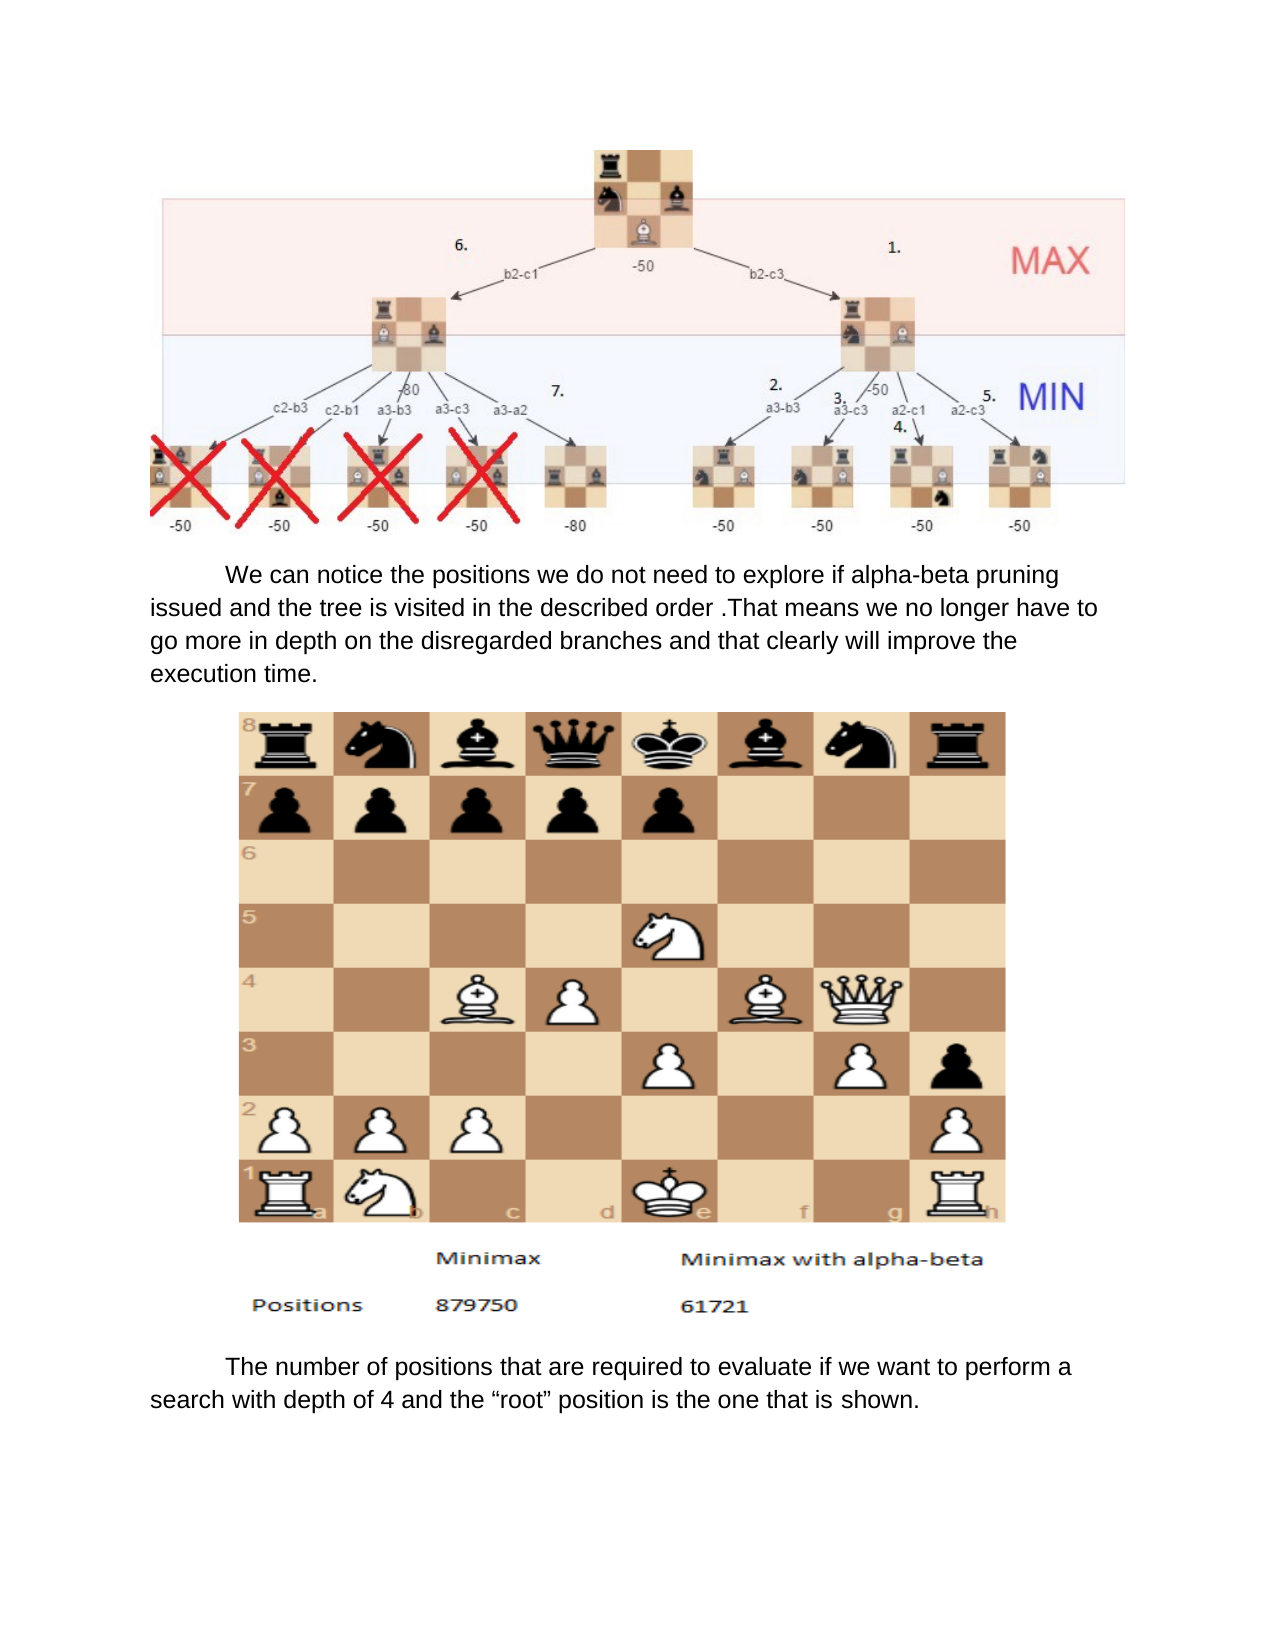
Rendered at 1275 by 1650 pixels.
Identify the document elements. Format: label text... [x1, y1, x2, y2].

picture [238, 712, 1008, 1327]
text The number of positions that are required to evaluate if we want to perform a search with depth of 4 and the “root” position is the one that is shown. [150, 1352, 1125, 1413]
picture [150, 150, 1125, 535]
text We can notice the positions we do not need to explore if alpha-beta pruning issued and the tree is visited in the described order .That means we no longer have to go more in depth on the disregarded branches and that clearly will improve the execution time. [150, 559, 1125, 687]
